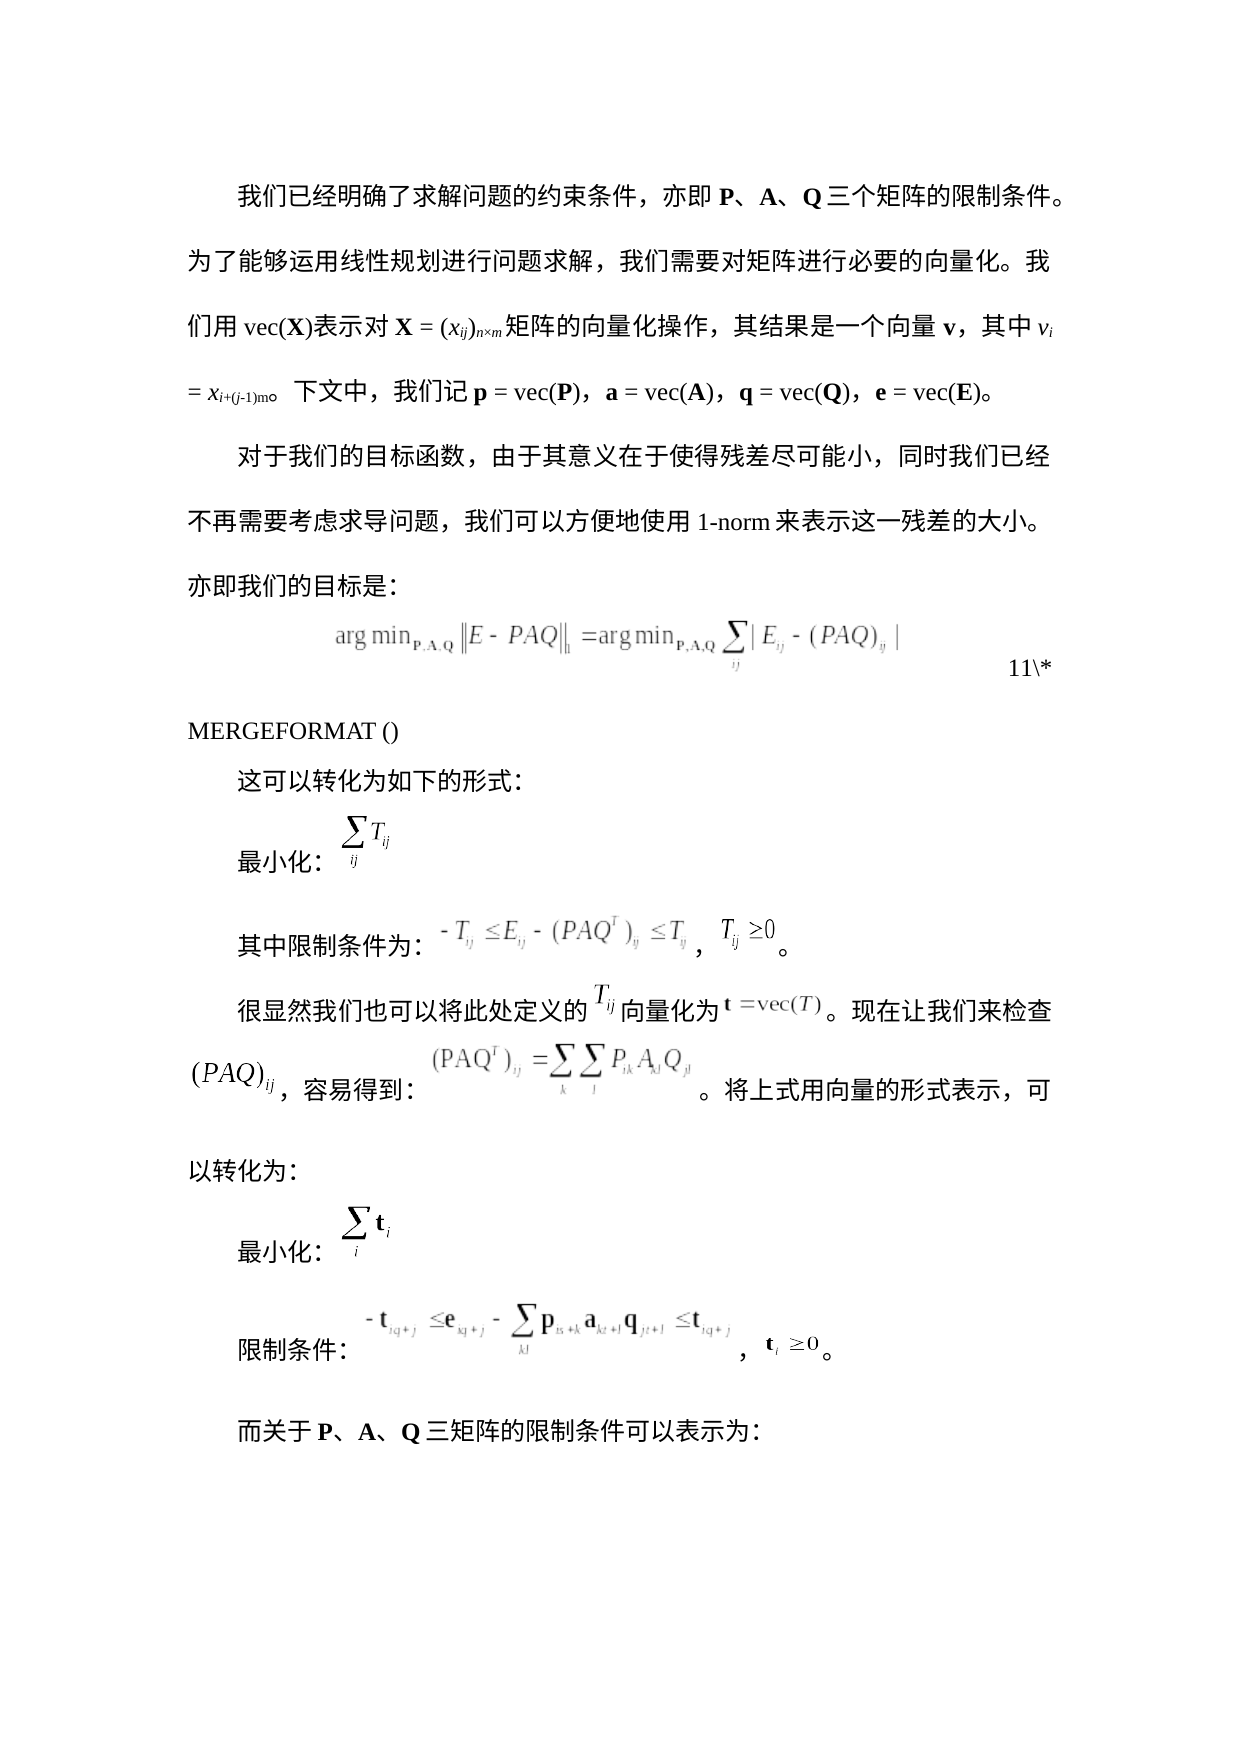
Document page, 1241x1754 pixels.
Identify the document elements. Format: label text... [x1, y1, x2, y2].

text 其中限制条件为：，。 [187, 909, 1053, 974]
text 限制条件：，。 [187, 1299, 1053, 1397]
text 这可以转化为如下的形式： [187, 747, 1053, 812]
text 对于我们的目标函数，由于其意义在于使得残差尽可能小，同时我们已经不再需要考虑求导问题，我们可以方便地使用1-norm来表示这一残差的大小。亦即我们的目标是： [187, 422, 1053, 617]
text 很显然我们也可以将此处定义的向量化为。现在让我们来检查，容易得到：。将上式用向量的形式表示，可以转化为： [187, 974, 1053, 1202]
text 而关于P、A、Q三矩阵的限制条件可以表示为： [187, 1397, 1053, 1462]
text 我们已经明确了求解问题的约束条件，亦即P、A、Q三个矩阵的限制条件。为了能够运用线性规划进行问题求解，我们需要对矩阵进行必要的向量化。我们用vec(X)表示对X = (xij)n×m矩阵的向量化操作，其结果是一个向量v，其中vi = xi+(j-1)m。下文中，我们记p = vec(P)，a = vec(A)，q = vec(Q)，e = vec(E)。 [187, 162, 1053, 422]
text 最小化： [187, 1202, 1053, 1299]
text 最小化： [187, 812, 1053, 909]
